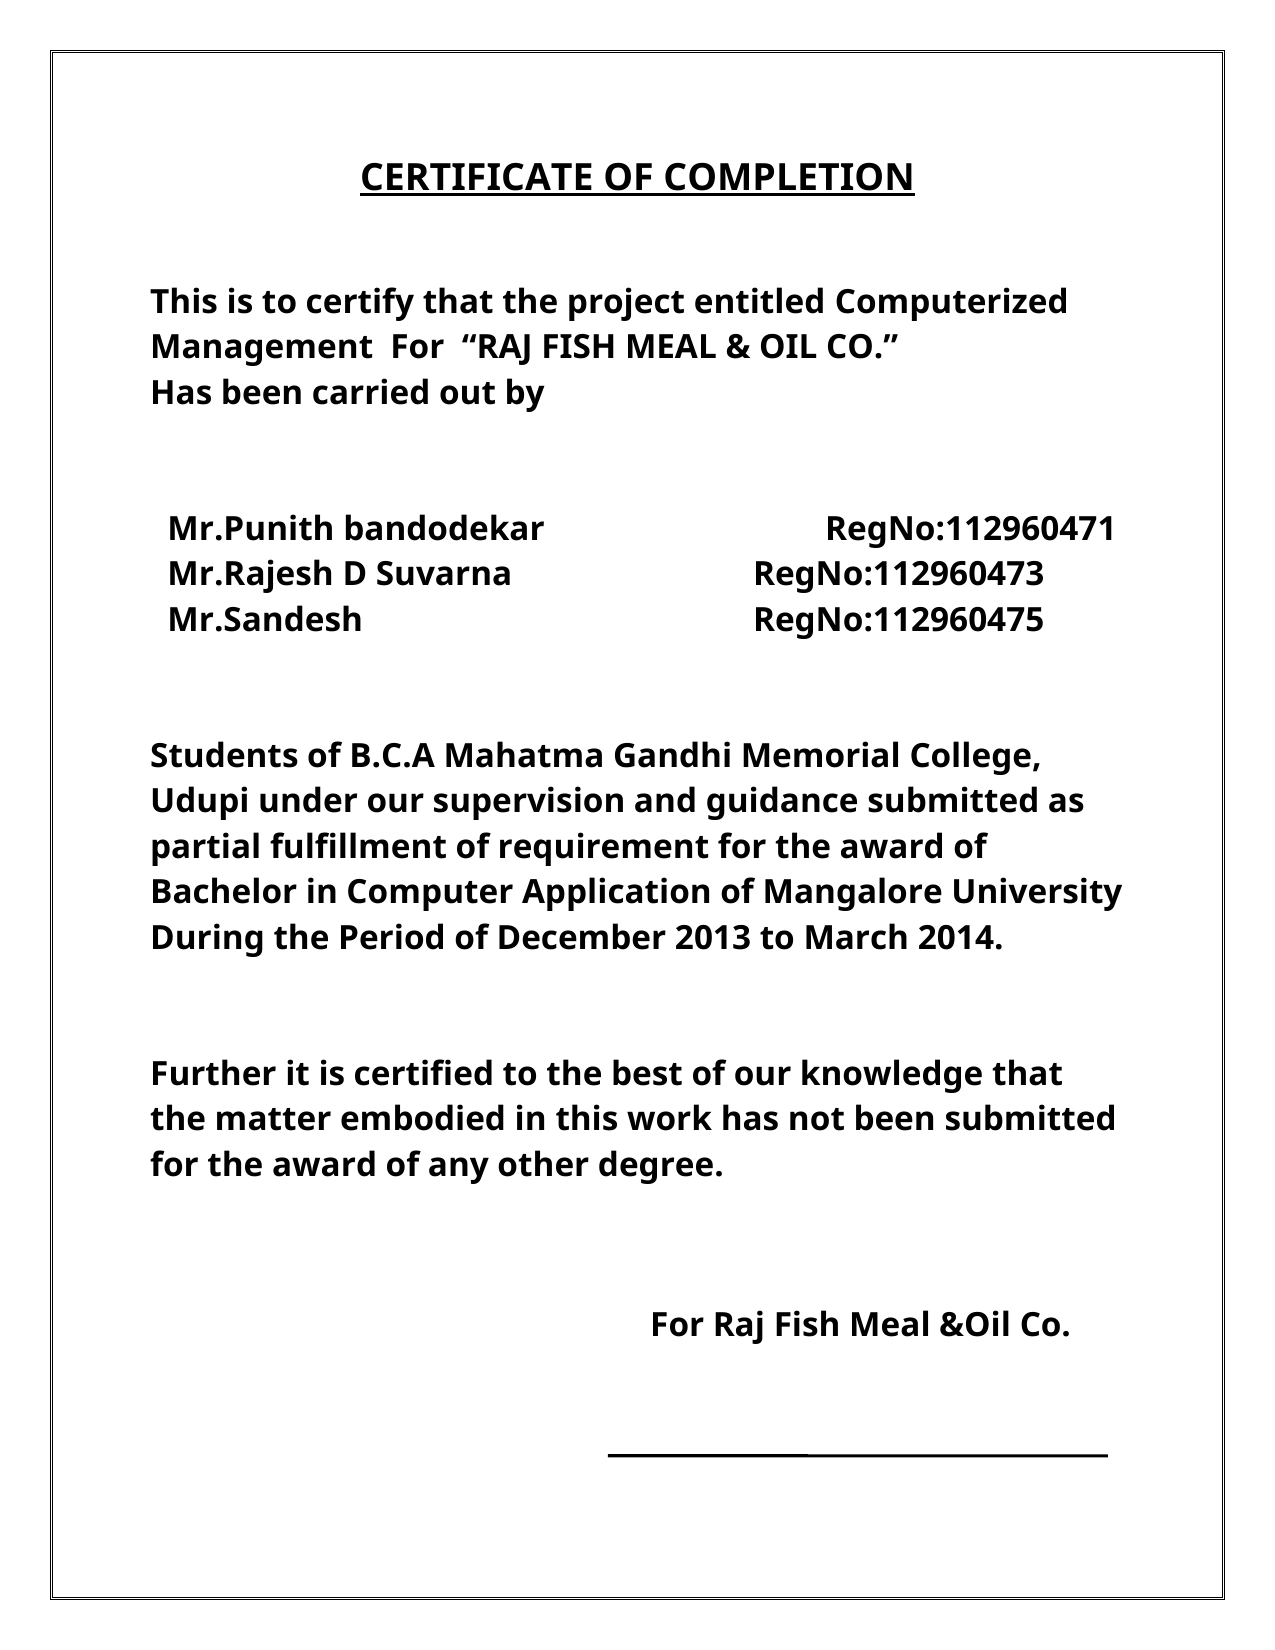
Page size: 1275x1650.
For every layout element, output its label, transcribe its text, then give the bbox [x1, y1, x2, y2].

text Mr.Punith bandodekar RegNo:112960471 [150, 505, 1125, 550]
text Mr.Sandesh RegNo:112960475 [150, 596, 1125, 641]
text Students of B.C.A Mahatma Gandhi Memorial College, Udupi under our supervision and guidance submitted as partial fulfillment of requirement for the award of Bachelor in Computer Application of Mangalore University During the Period of December 2013 to March 2014. [150, 732, 1125, 959]
text Mr.Rajesh D Suvarna RegNo:112960473 [150, 550, 1125, 596]
text For Raj Fish Meal &Oil Co. [150, 1301, 1125, 1346]
text This is to certify that the project entitled Computerized Management For “RAJ FISH MEAL & OIL CO.” [150, 278, 1125, 368]
text Has been carried out by [150, 368, 1125, 414]
text Further it is certified to the best of our knowledge that the matter embodied in this work has not been submitted for the award of any other degree. [150, 1050, 1125, 1186]
text CERTIFICATE OF COMPLETION [150, 150, 1125, 201]
